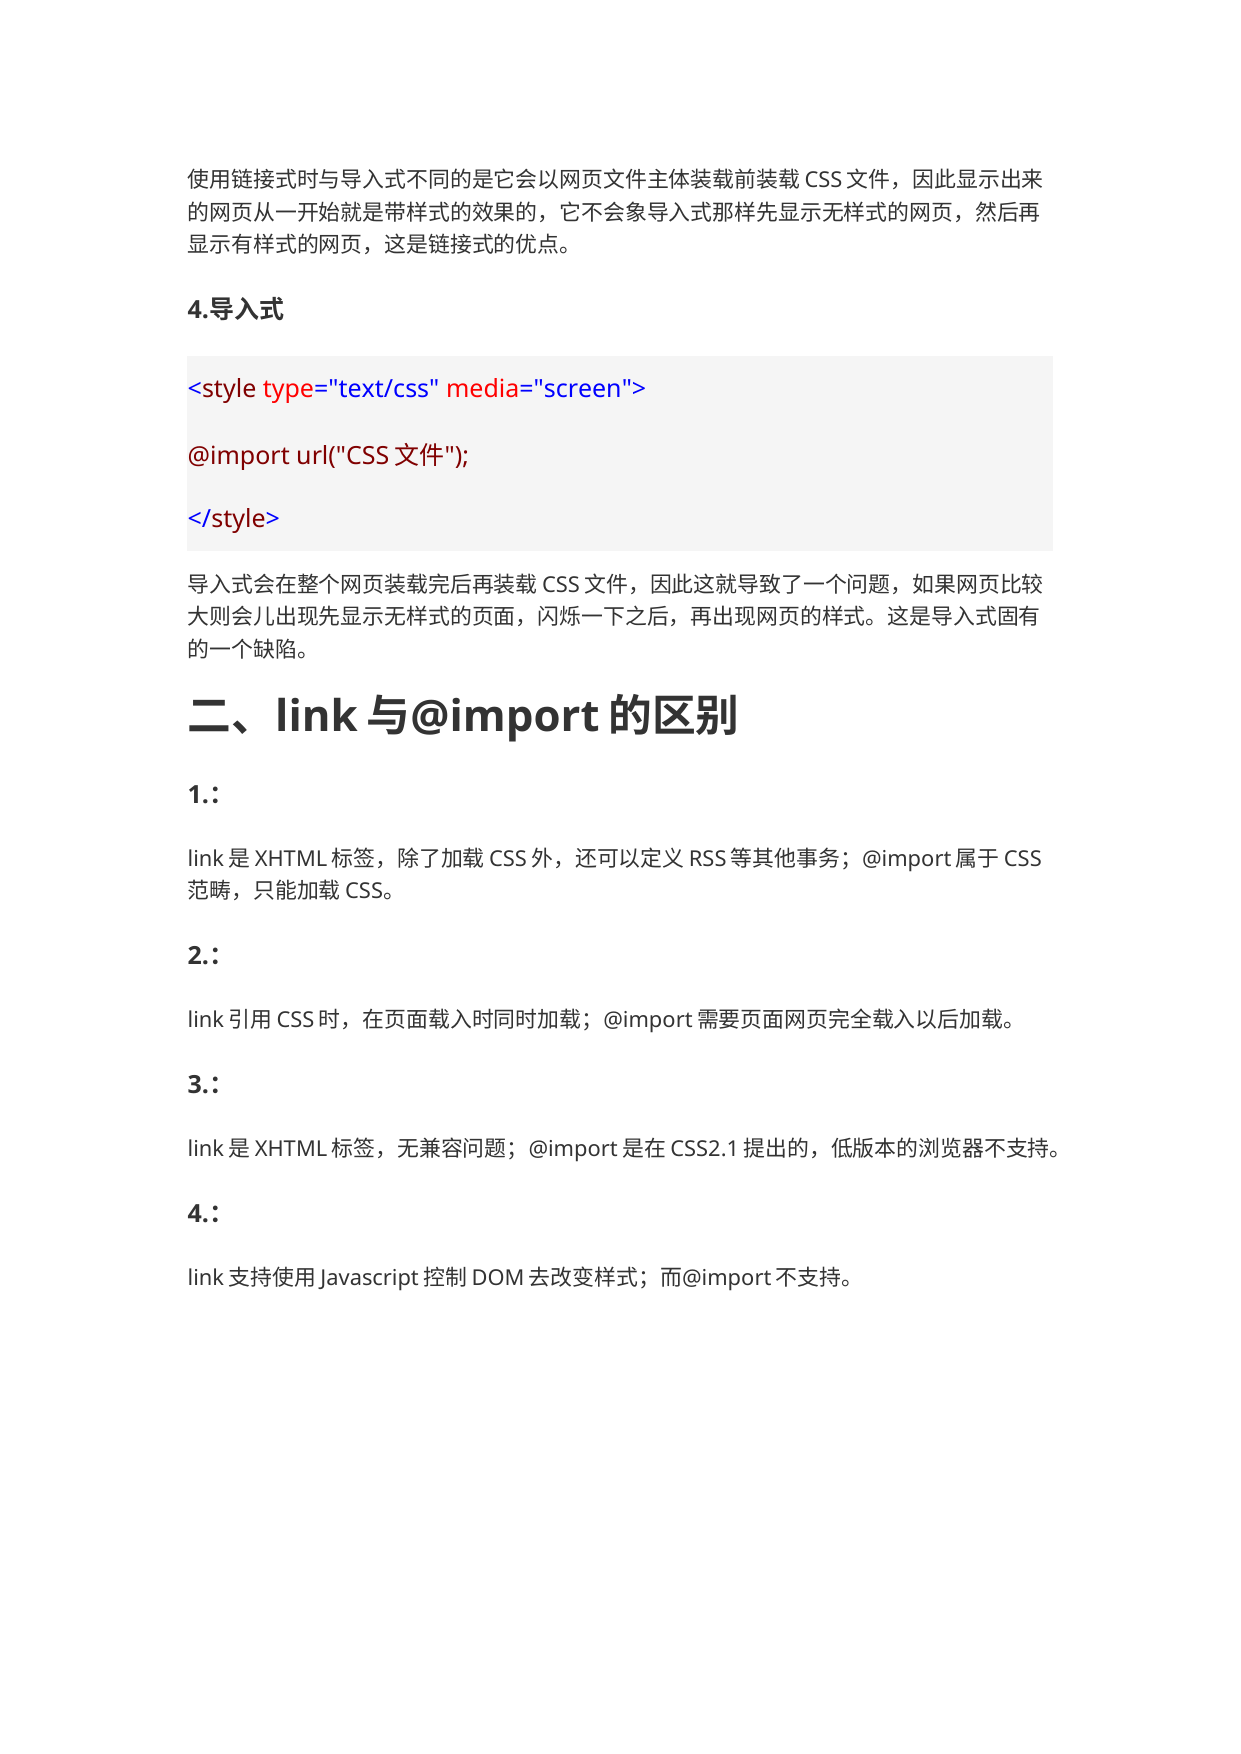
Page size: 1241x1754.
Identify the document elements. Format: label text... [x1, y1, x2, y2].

text </style> [187, 486, 1053, 551]
text @import url("CSS文件"); [187, 421, 1053, 486]
text link是XHTML标签，除了加载CSS外，还可以定义RSS等其他事务；@import属于CSS范畴，只能加载CSS。 [187, 841, 1053, 906]
text 4.导入式 [187, 275, 1053, 340]
text 1.： [187, 760, 1053, 825]
text 使用链接式时与导入式不同的是它会以网页文件主体装载前装载CSS文件，因此显示出来的网页从一开始就是带样式的效果的，它不会象导入式那样先显示无样式的网页，然后再显示有样式的网页，这是链接式的优点。 [187, 162, 1053, 259]
text link引用CSS时，在页面载入时同时加载；@import需要页面网页完全载入以后加载。 [187, 1002, 1053, 1034]
text 3.： [187, 1050, 1053, 1115]
text 导入式会在整个网页装载完后再装载CSS文件，因此这就导致了一个问题，如果网页比较大则会儿出现先显示无样式的页面，闪烁一下之后，再出现网页的样式。这是导入式固有的一个缺陷。 [187, 566, 1053, 664]
text <style type="text/css" media="screen"> [187, 356, 1053, 421]
text link支持使用Javascript控制DOM去改变样式；而@import不支持。 [187, 1259, 1053, 1292]
text link是XHTML标签，无兼容问题；@import是在CSS2.1提出的，低版本的浏览器不支持。 [187, 1131, 1053, 1163]
text 二、link与@import的区别 [187, 679, 1053, 744]
text 4.： [187, 1179, 1053, 1244]
text 2.： [187, 921, 1053, 986]
